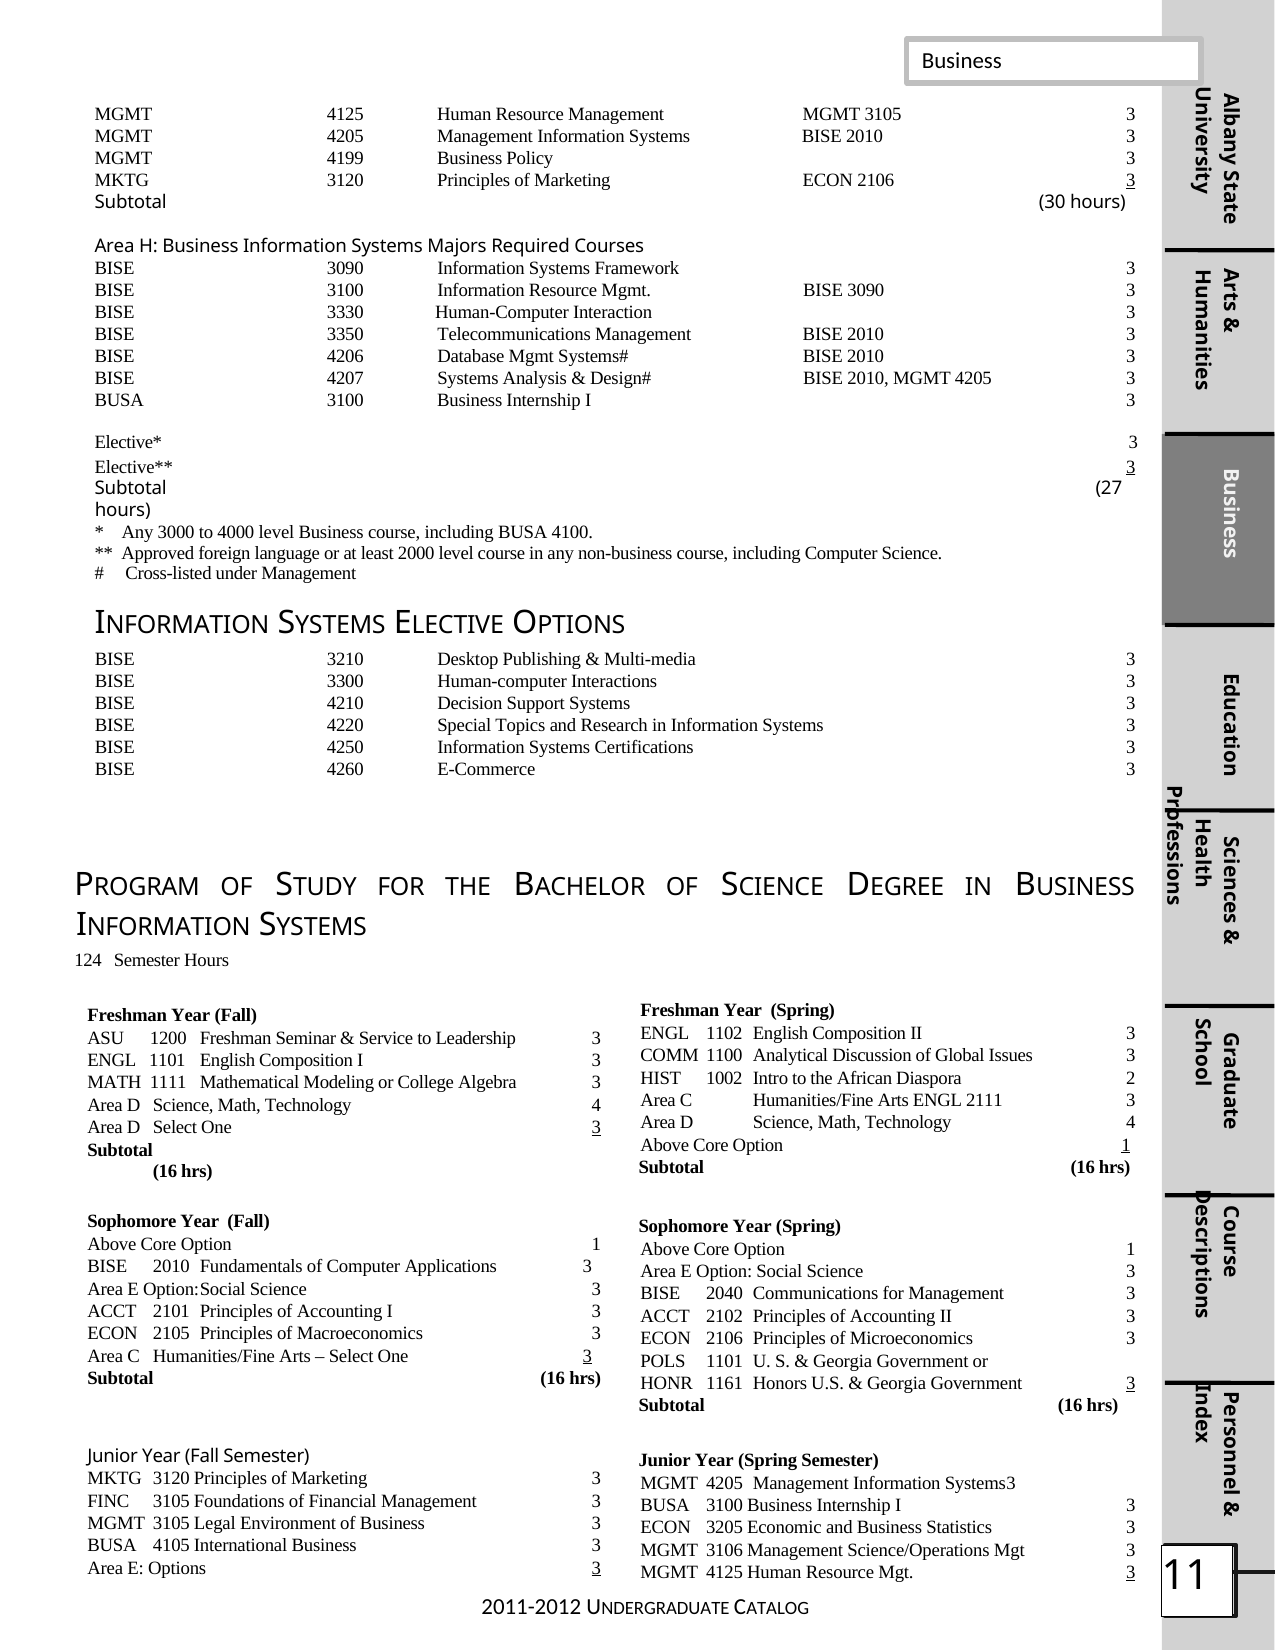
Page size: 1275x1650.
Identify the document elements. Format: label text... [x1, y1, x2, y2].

text Elective** 3 [94, 456, 1158, 477]
text BISE 3100 Information Resource Mgmt. BISE 3090 3 [94, 279, 1158, 301]
text Subtotal (30 hours) [94, 191, 1158, 212]
text BISE 3090 Information Systems Framework 3 [94, 257, 1158, 279]
text BISE 4210 Decision Support Systems 3 [94, 692, 1158, 713]
text MGMT 4205 Management Information Systems BISE 2010 3 [94, 125, 1158, 147]
text BISE 4250 Information Systems Certifications 3 [94, 736, 1158, 758]
text BUSA 3100 Business Internship I 3 [94, 390, 1158, 411]
text Area H: Business Information Systems Majors Required Courses [94, 235, 1158, 257]
text MGMT 4125 Human Resource Management MGMT 3105 3 [94, 103, 1158, 124]
text 124 Semester Hours [74, 949, 1135, 971]
text Subtotal (27 hours) [94, 478, 1158, 521]
text BISE 3210 Desktop Publishing & Multi-media 3 [94, 648, 1158, 669]
text # Cross-listed under Management [94, 563, 1158, 584]
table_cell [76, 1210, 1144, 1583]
text Elective* 3 [94, 432, 1158, 453]
text BISE 3350 Telecommunications Management BISE 2010 3 [94, 323, 1158, 345]
text ** Approved foreign language or at least 2000 level course in any non-business course, including Computer Science. [94, 543, 1158, 563]
text INFORMATION SYSTEMS ELECTIVE OPTIONS [94, 610, 1158, 640]
text MGMT 4199 Business Policy 3 [94, 147, 1158, 169]
text BISE 3300 Human-computer Interactions 3 [94, 670, 1158, 691]
text BISE 4220 Special Topics and Research in Information Systems 3 [94, 714, 1158, 736]
text * Any 3000 to 4000 level Business course, including BUSA 4100. [94, 521, 1158, 542]
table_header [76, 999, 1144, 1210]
text MKTG 3120 Principles of Marketing ECON 2106 3 [94, 169, 1158, 191]
text BISE 3330 Human-Computer Interaction 3 [94, 301, 1158, 323]
text BISE 4207 Systems Analysis & Design# BISE 2010, MGMT 4205 3 [94, 368, 1158, 389]
text BISE 4206 Database Mgmt Systems# BISE 2010 3 [94, 346, 1158, 367]
text PROGRAM OF STUDY FOR THE BACHELOR OF SCIENCE DEGREE IN BUSINESS INFORMATION SYSTEMS [74, 864, 1135, 943]
text BISE 4260 E-Commerce 3 [94, 758, 1158, 780]
